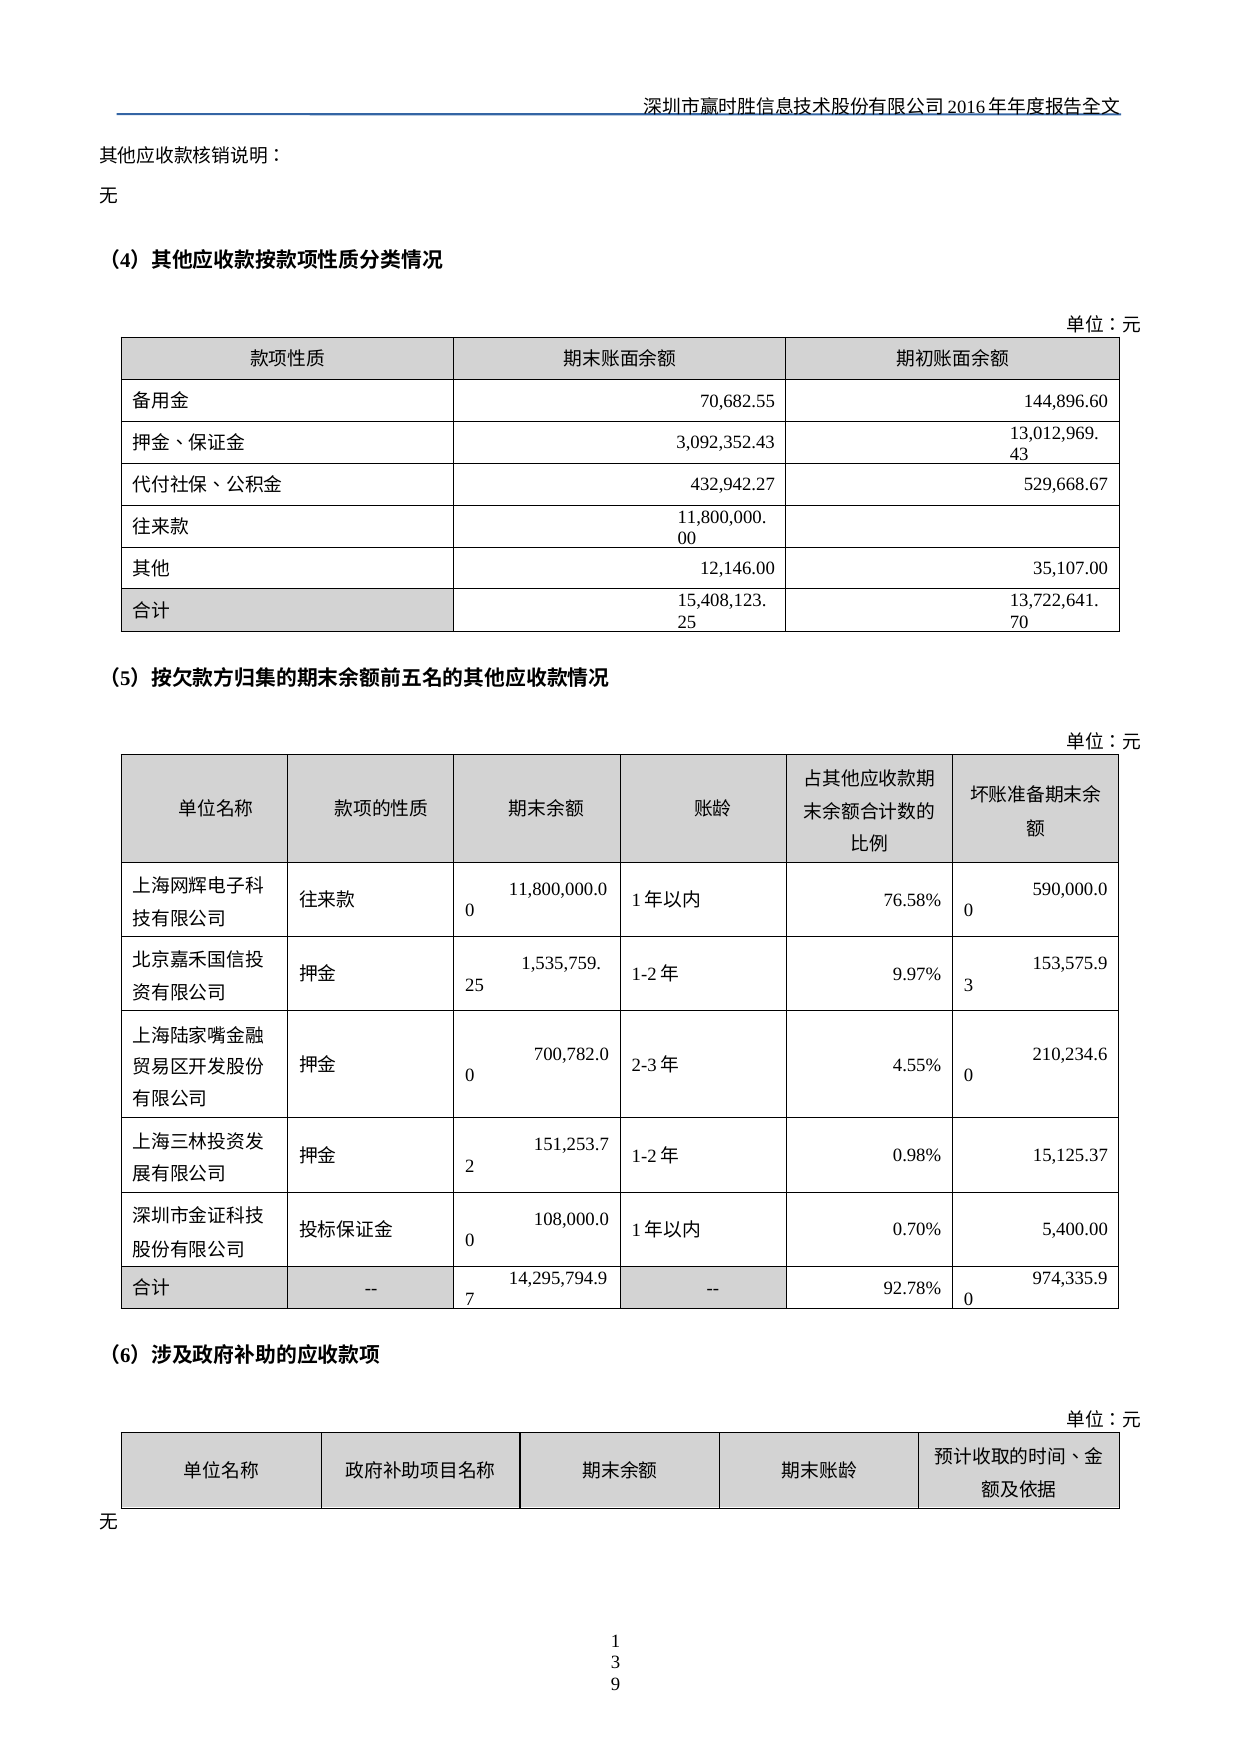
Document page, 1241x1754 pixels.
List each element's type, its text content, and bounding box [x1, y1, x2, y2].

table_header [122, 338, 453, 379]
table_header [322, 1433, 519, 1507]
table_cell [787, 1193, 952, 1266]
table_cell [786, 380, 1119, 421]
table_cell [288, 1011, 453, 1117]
text 单位：元 [99, 729, 1141, 754]
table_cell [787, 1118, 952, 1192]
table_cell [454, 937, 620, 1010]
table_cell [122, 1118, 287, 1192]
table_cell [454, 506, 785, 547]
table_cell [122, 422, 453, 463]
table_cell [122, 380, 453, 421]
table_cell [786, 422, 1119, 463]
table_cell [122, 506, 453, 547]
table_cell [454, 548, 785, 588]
text 无 [99, 1508, 1141, 1534]
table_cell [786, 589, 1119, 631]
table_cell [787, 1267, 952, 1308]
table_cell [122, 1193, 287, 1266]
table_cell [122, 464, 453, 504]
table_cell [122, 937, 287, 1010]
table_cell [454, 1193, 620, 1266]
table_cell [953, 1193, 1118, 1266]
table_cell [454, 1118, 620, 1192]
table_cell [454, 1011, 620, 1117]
text 单位：元 [99, 311, 1141, 337]
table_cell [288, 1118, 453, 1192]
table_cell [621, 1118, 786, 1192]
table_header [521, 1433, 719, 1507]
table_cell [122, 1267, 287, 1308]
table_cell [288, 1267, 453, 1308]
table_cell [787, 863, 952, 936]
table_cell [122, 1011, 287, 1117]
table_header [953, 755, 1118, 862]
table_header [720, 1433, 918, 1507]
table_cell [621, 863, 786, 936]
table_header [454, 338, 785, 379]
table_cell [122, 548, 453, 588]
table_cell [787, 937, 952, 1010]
text 无 [99, 182, 1141, 208]
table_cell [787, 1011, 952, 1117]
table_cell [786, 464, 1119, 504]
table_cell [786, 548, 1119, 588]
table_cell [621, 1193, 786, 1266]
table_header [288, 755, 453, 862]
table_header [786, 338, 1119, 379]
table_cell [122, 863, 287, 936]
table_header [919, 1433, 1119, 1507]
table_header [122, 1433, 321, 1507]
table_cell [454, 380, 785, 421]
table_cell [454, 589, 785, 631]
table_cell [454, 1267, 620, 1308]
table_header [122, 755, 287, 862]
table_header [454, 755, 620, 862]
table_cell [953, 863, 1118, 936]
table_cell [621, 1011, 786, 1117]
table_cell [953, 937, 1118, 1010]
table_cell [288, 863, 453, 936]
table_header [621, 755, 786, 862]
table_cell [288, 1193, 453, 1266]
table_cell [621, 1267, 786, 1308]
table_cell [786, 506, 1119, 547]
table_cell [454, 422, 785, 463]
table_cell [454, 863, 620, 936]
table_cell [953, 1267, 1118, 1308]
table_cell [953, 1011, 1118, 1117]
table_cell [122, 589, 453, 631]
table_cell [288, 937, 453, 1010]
text 单位：元 [99, 1406, 1141, 1432]
text （5）按欠款方归集的期末余额前五名的其他应收款情况 [99, 663, 1141, 691]
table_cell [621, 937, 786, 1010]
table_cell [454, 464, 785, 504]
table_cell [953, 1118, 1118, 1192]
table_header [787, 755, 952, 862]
text （6）涉及政府补助的应收款项 [99, 1340, 1141, 1369]
text 其他应收款核销说明： [99, 142, 1141, 168]
text （4）其他应收款按款项性质分类情况 [99, 245, 1141, 274]
